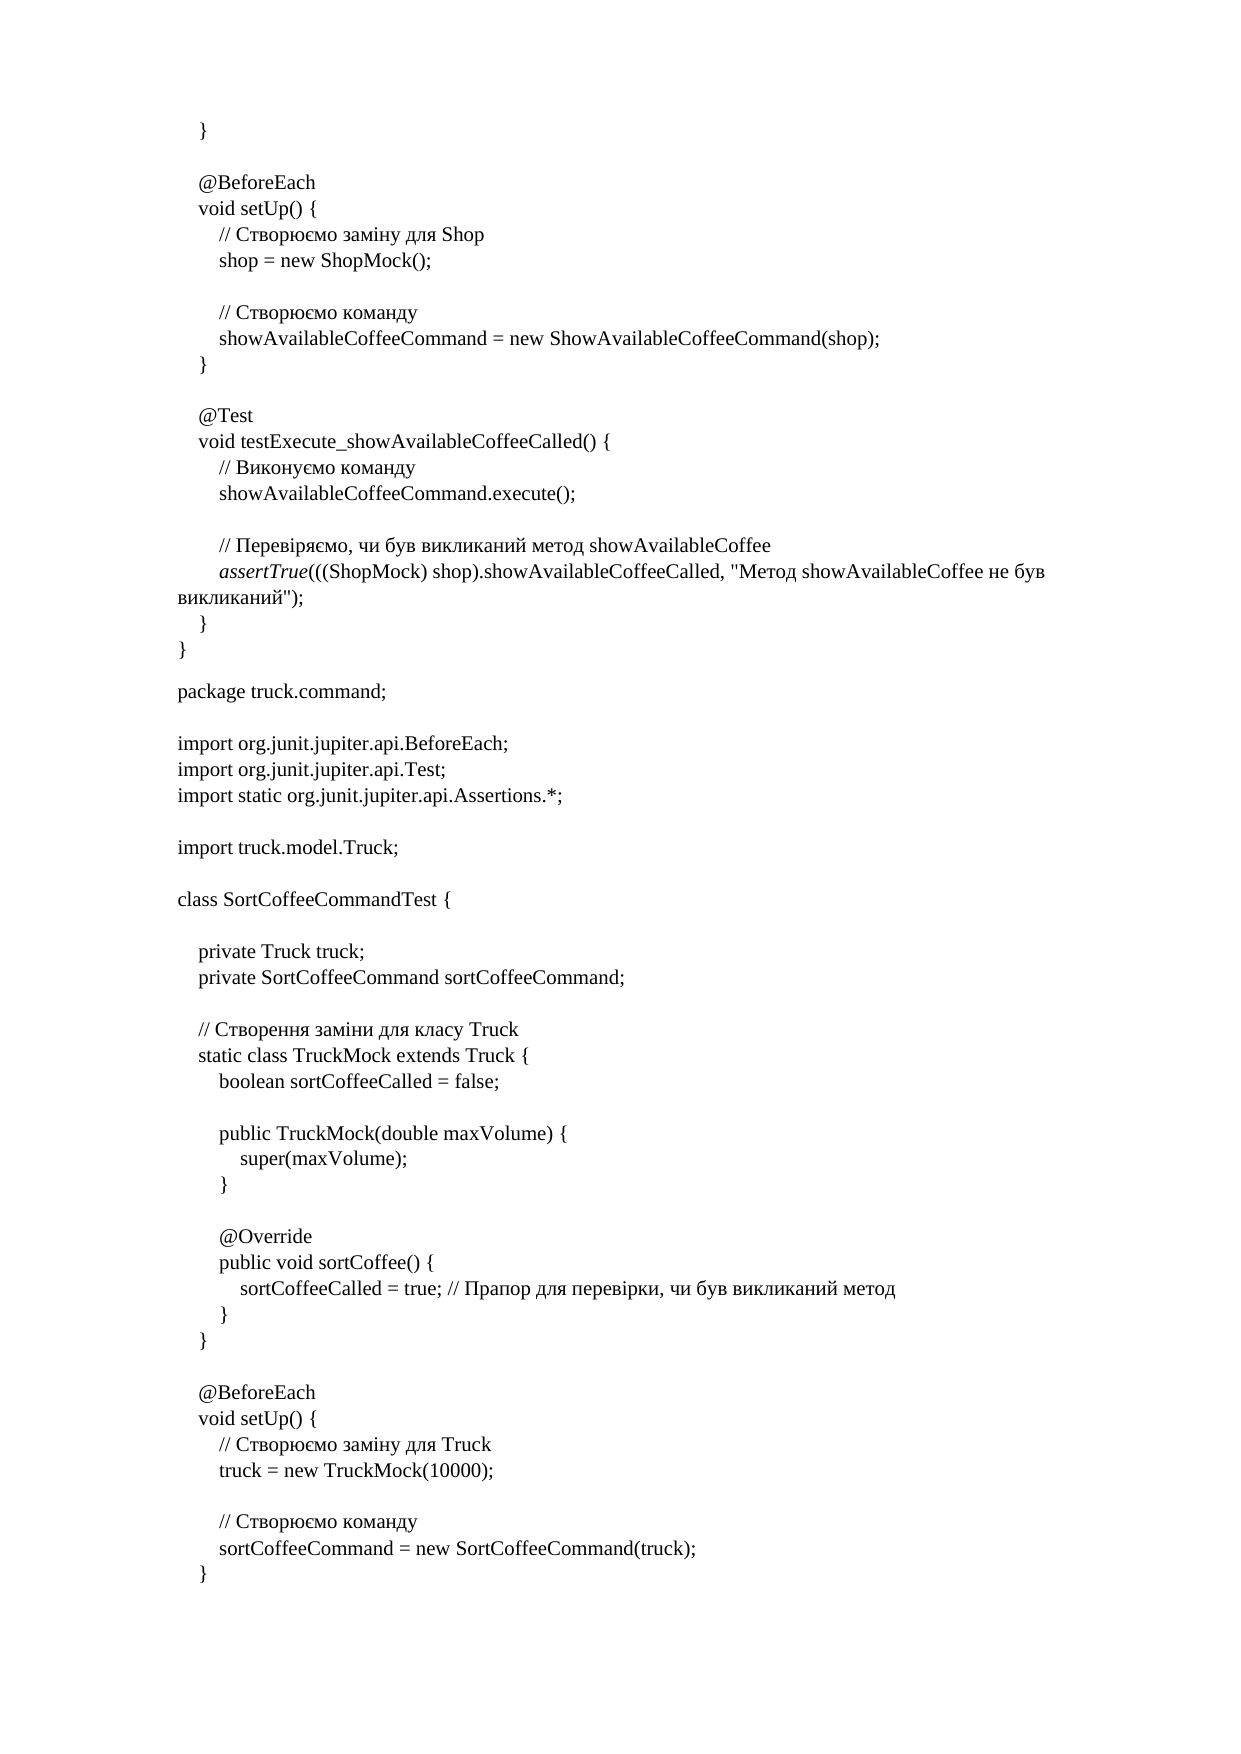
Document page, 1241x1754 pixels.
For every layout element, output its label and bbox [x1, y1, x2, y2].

text [177, 118, 1152, 661]
text [177, 679, 1152, 1611]
